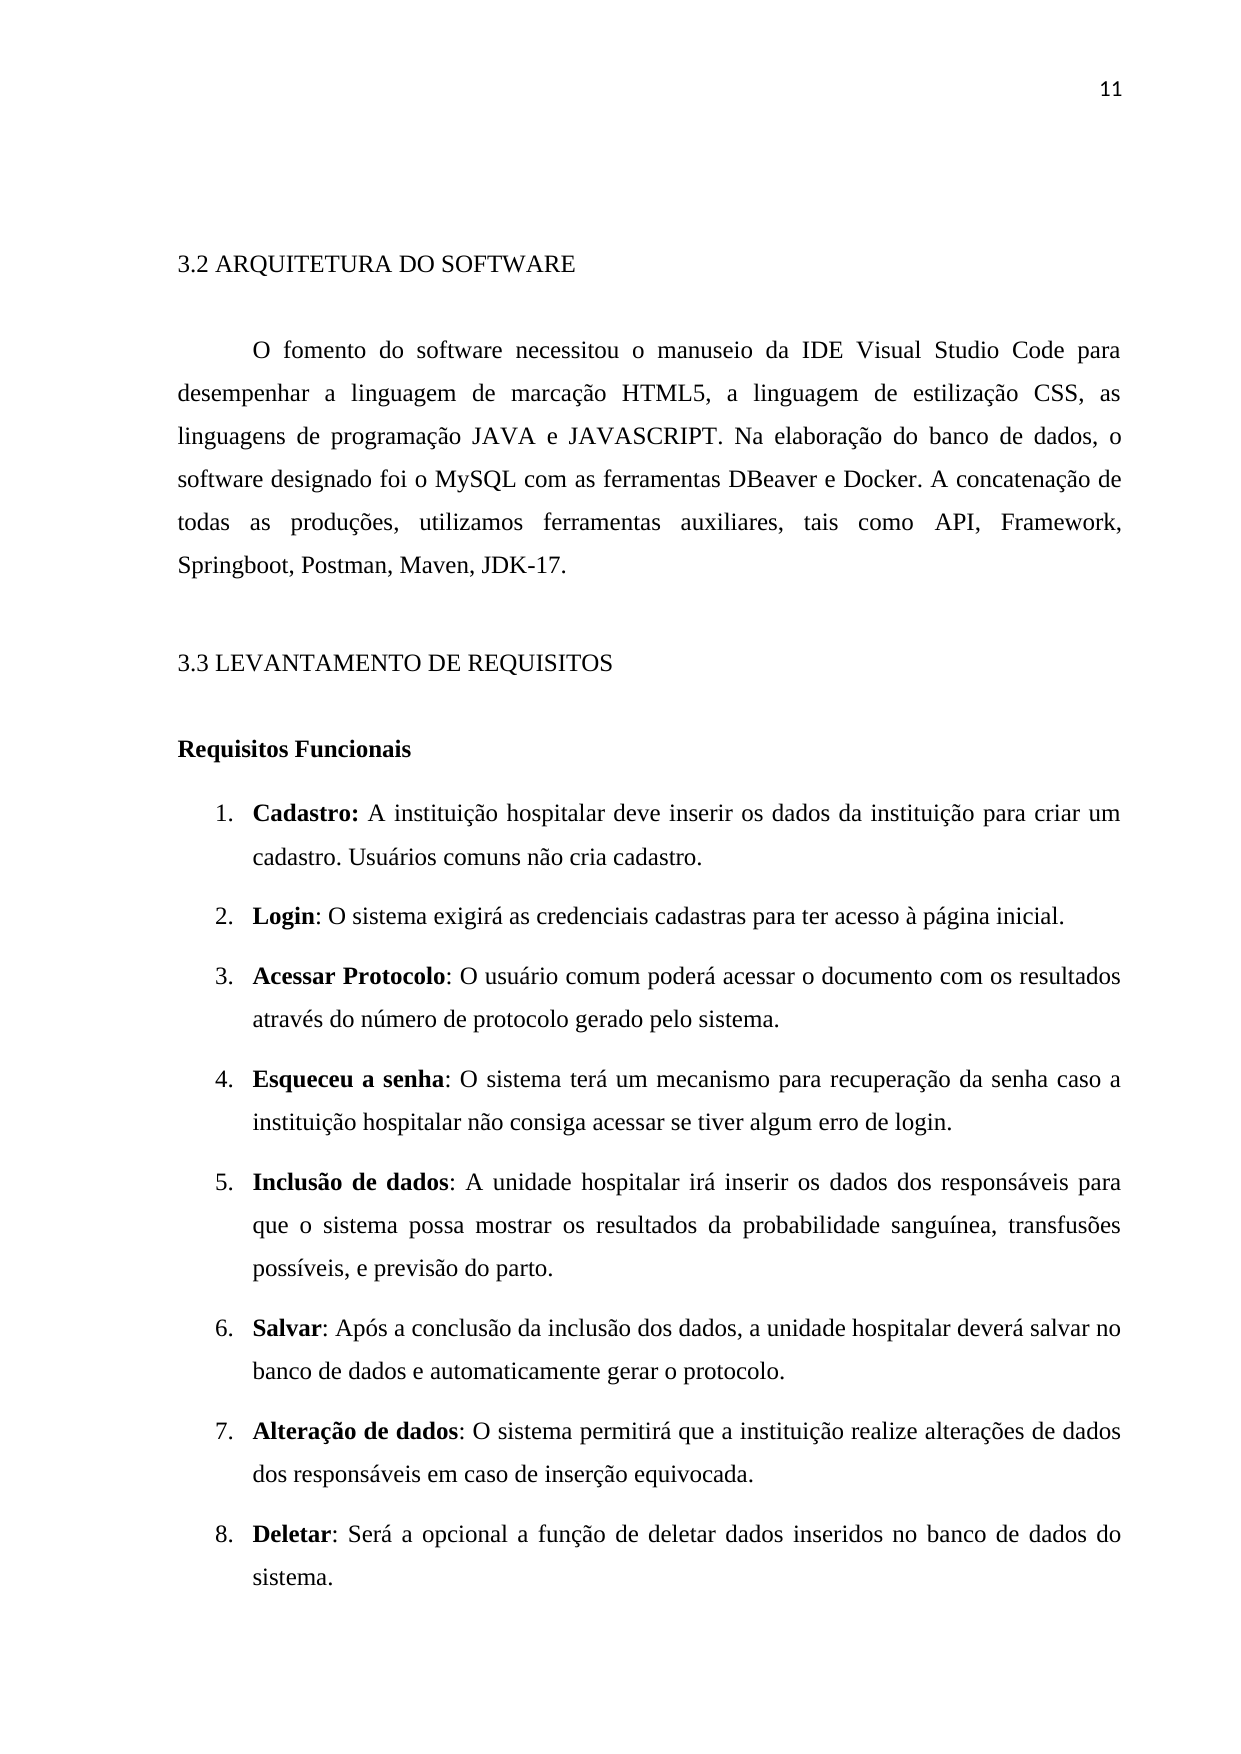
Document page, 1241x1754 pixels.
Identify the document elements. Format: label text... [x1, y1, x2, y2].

list Esqueceu a senha: O sistema terá um mecanismo para recuperação da senha caso a instituição hospitalar não consiga acessar se tiver algum erro de login. [215, 1064, 1122, 1136]
list Alteração de dados: O sistema permitirá que a instituição realize alterações de dados dos responsáveis em caso de inserção equivocada. [215, 1416, 1122, 1488]
list Cadastro: A instituição hospitalar deve inserir os dados da instituição para criar um cadastro. Usuários comuns não cria cadastro. [215, 798, 1122, 870]
subtitle 3.3 LEVANTAMENTO DE REQUISITOS [177, 648, 1122, 676]
text Requisitos Funcionais [177, 734, 1122, 763]
list Acessar Protocolo: O usuário comum poderá acessar o documento com os resultados através do número de protocolo gerado pelo sistema. [215, 961, 1122, 1033]
subtitle 3.2 ARQUITETURA DO SOFTWARE [177, 249, 1122, 278]
list Deletar: Será a opcional a função de deletar dados inseridos no banco de dados do sistema. [215, 1519, 1122, 1591]
list Inclusão de dados: A unidade hospitalar irá inserir os dados dos responsáveis para que o sistema possa mostrar os resultados da probabilidade sanguínea, transfusões possíveis, e previsão do parto. [215, 1167, 1122, 1282]
list Salvar: Após a conclusão da inclusão dos dados, a unidade hospitalar deverá salvar no banco de dados e automaticamente gerar o protocolo. [215, 1313, 1122, 1385]
list Login: O sistema exigirá as credenciais cadastras para ter acesso à página inicial. [215, 901, 1122, 930]
text O fomento do software necessitou o manuseio da IDE Visual Studio Code para desempenhar a linguagem de marcação HTML5, a linguagem de estilização CSS, as linguagens de programação JAVA e JAVASCRIPT. Na elaboração do banco de dados, o software designado foi o MySQL com as ferramentas DBeaver e Docker. A concatenação de todas as produções, utilizamos ferramentas auxiliares, tais como API, Framework, Springboot, Postman, Maven, JDK-17. [177, 335, 1122, 579]
